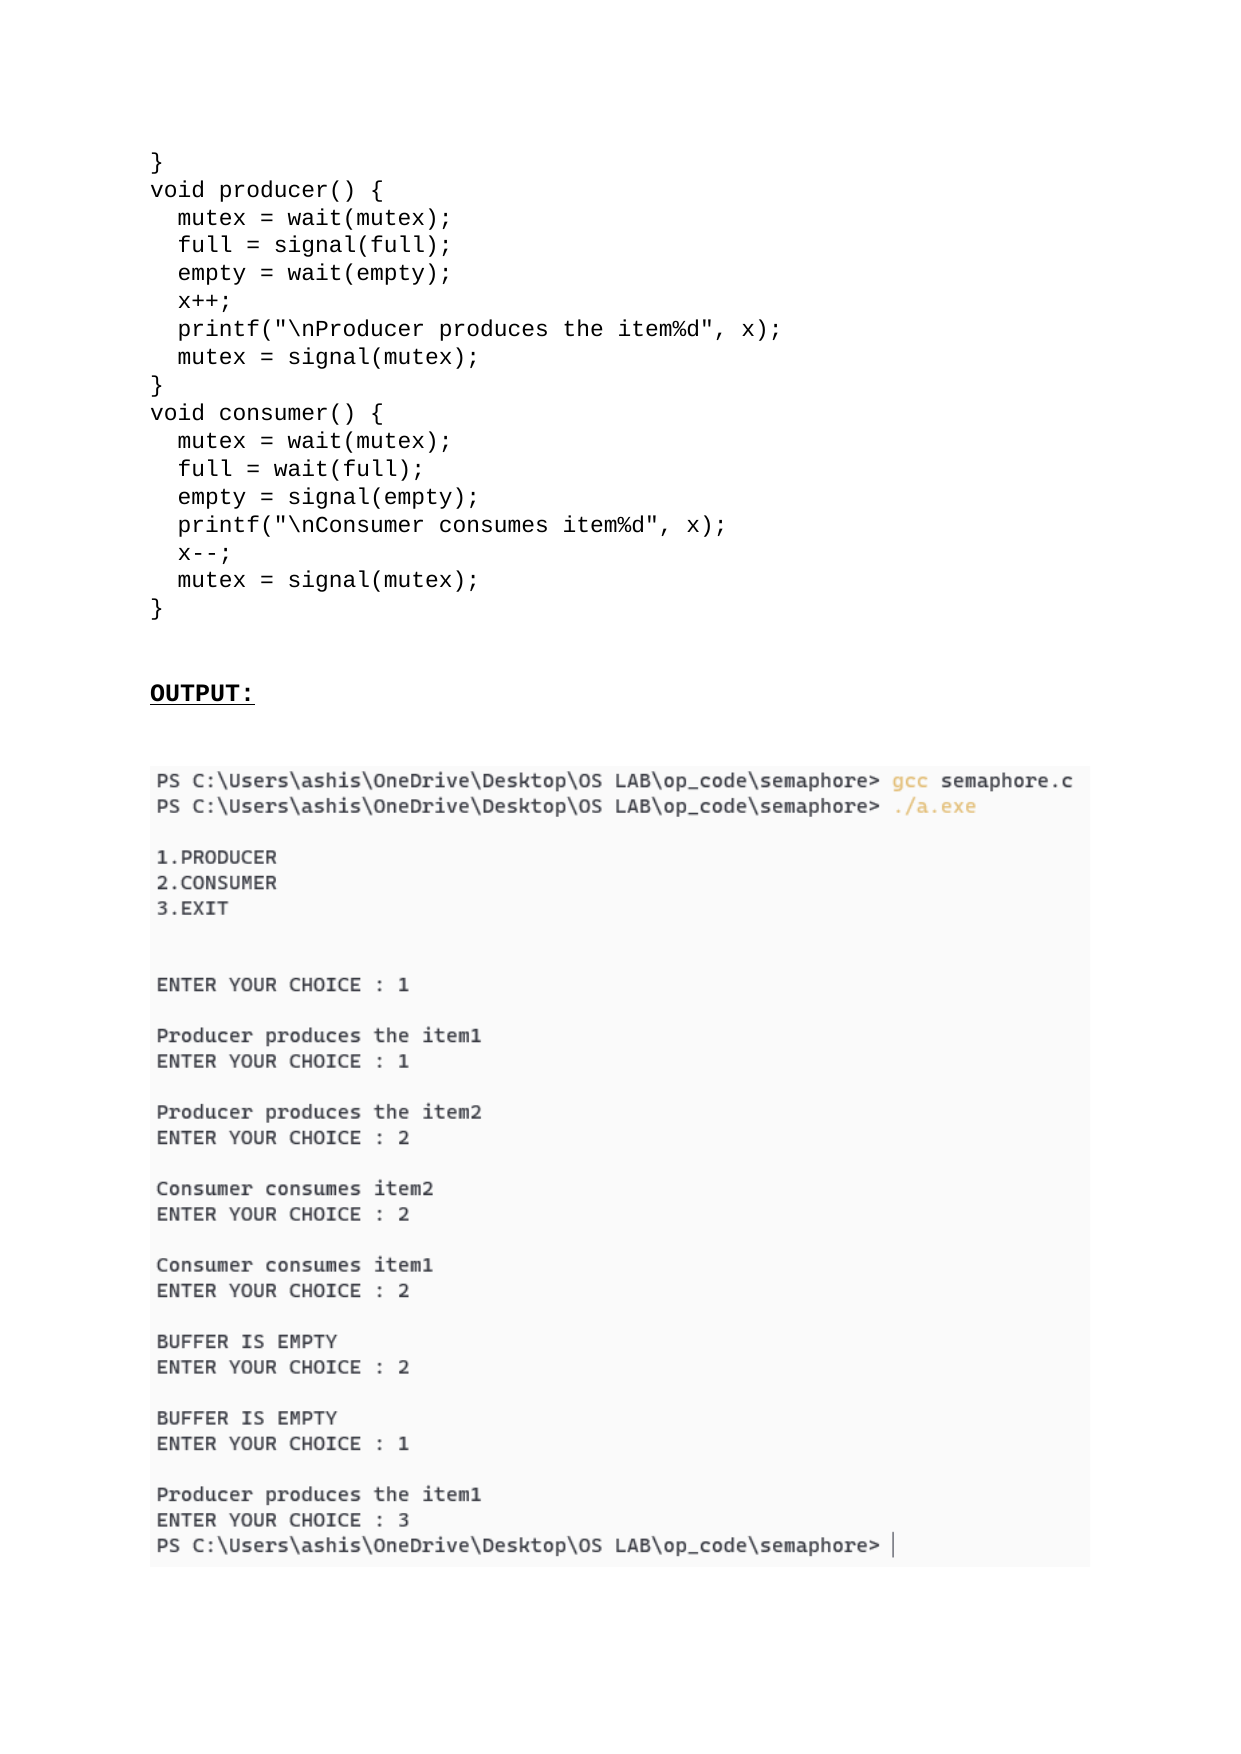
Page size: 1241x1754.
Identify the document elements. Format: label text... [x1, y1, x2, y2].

text mutex = signal(mutex); [150, 345, 1090, 371]
text mutex = signal(mutex); [150, 569, 1090, 595]
text } [150, 373, 1090, 399]
text void producer() { [150, 178, 1090, 204]
text mutex = wait(mutex); [150, 429, 1090, 455]
picture [150, 766, 1091, 1567]
text full = signal(full); [150, 234, 1090, 260]
text empty = signal(empty); [150, 485, 1090, 511]
text mutex = wait(mutex); [150, 206, 1090, 232]
text } [150, 597, 1090, 623]
text empty = wait(empty); [150, 262, 1090, 288]
text } [150, 150, 1090, 176]
text printf("\nConsumer consumes item%d", x); [150, 513, 1090, 539]
text printf("\nProducer produces the item%d", x); [150, 317, 1090, 343]
text OUTPUT: [150, 680, 1090, 709]
text full = wait(full); [150, 457, 1090, 483]
text void consumer() { [150, 401, 1090, 427]
text x--; [150, 541, 1090, 567]
text x++; [150, 289, 1090, 316]
